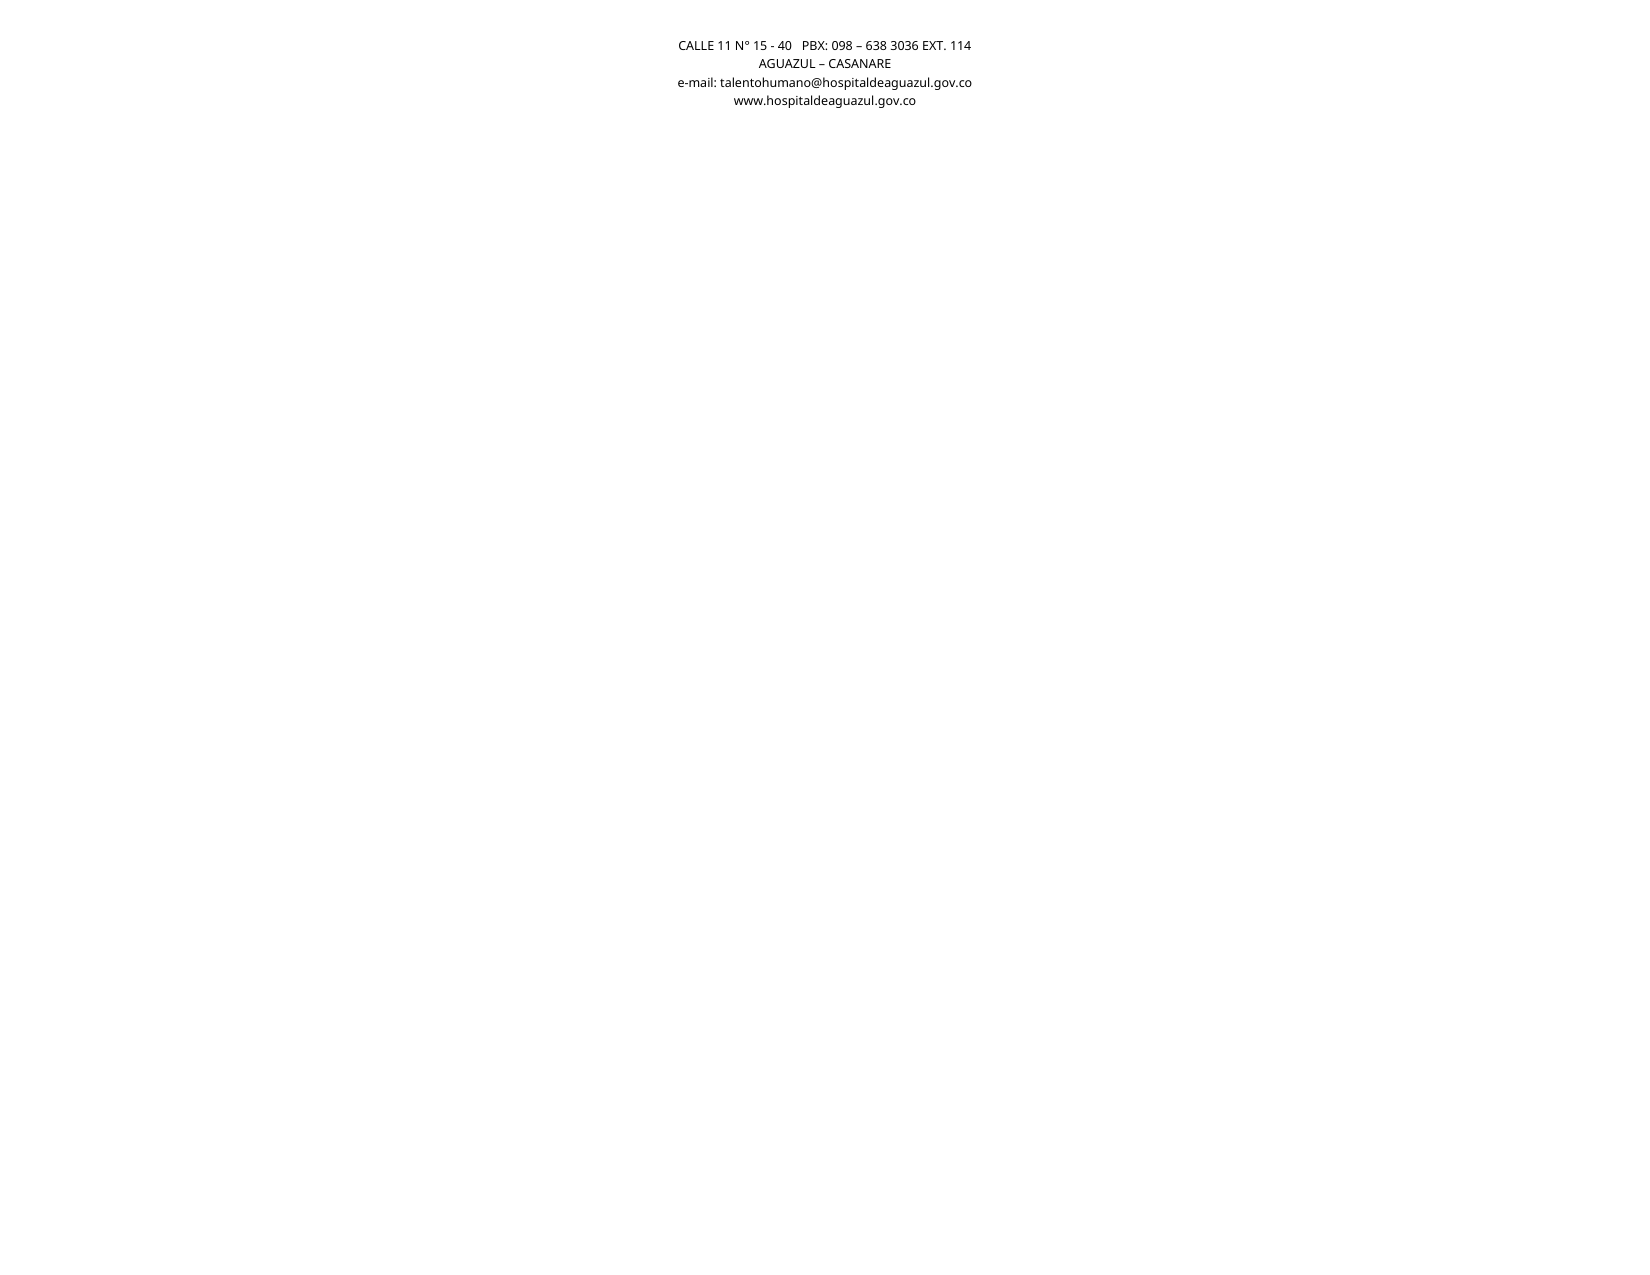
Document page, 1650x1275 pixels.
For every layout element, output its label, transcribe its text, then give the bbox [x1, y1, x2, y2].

text www.hospitaldeaguazul.gov.co [29, 92, 1620, 109]
text AGUAZUL – CASANARE [29, 56, 1620, 73]
text CALLE 11 N° 15 - 40 PBX: 098 – 638 3036 EXT. 114 [29, 37, 1620, 54]
text e-mail: talentohumano@hospitaldeaguazul.gov.co [29, 74, 1620, 91]
